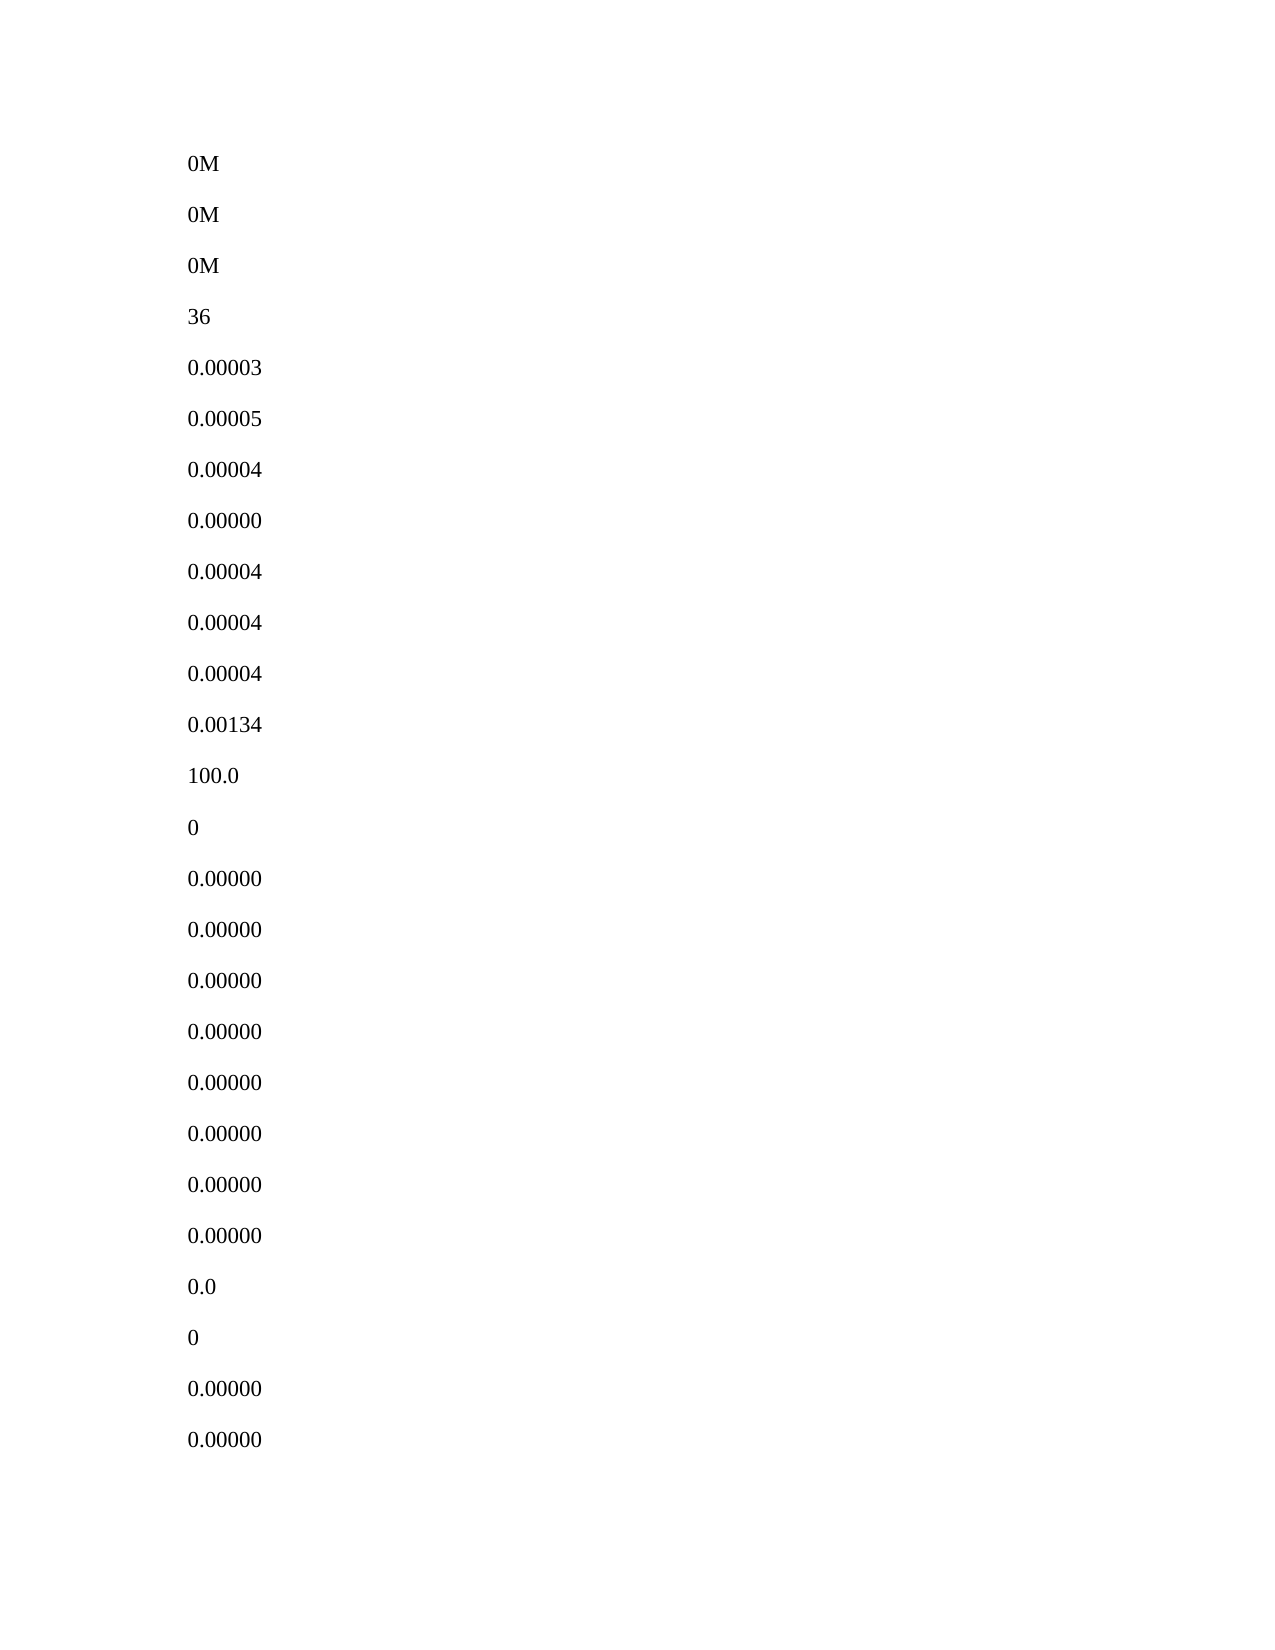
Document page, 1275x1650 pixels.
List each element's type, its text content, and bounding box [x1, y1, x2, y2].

table_cell 0.00000 [176, 865, 1076, 916]
table_cell 0.00000 [176, 916, 1076, 967]
table_cell 0.00000 [176, 507, 1076, 558]
table_cell 0.00003 [176, 354, 1076, 405]
table_cell 0.00000 [176, 1375, 1076, 1426]
table_cell 36 [176, 303, 1076, 354]
table_cell 0.00134 [176, 711, 1076, 762]
table_cell 0.00000 [176, 1222, 1076, 1273]
table_cell 0 [176, 1324, 1076, 1375]
table_cell 0 [176, 814, 1076, 864]
table_cell 0.00005 [176, 405, 1076, 456]
table_cell 0.00004 [176, 456, 1076, 507]
table_cell 0.00004 [176, 609, 1076, 660]
table_cell 0.00004 [176, 558, 1076, 609]
table_cell 100.0 [176, 763, 1076, 813]
table_cell 0.00000 [176, 967, 1076, 1018]
table_cell 0.00000 [176, 1171, 1076, 1222]
table_cell 0.0 [176, 1273, 1076, 1324]
table_cell 0.00000 [176, 1426, 1076, 1477]
table_header 0M [176, 150, 1076, 201]
table_cell 0M [176, 252, 1076, 303]
table_cell 0.00000 [176, 1018, 1076, 1069]
table_cell 0.00004 [176, 660, 1076, 711]
table_cell 0M [176, 201, 1076, 252]
table_cell 0.00000 [176, 1120, 1076, 1171]
table_cell 0.00000 [176, 1069, 1076, 1120]
